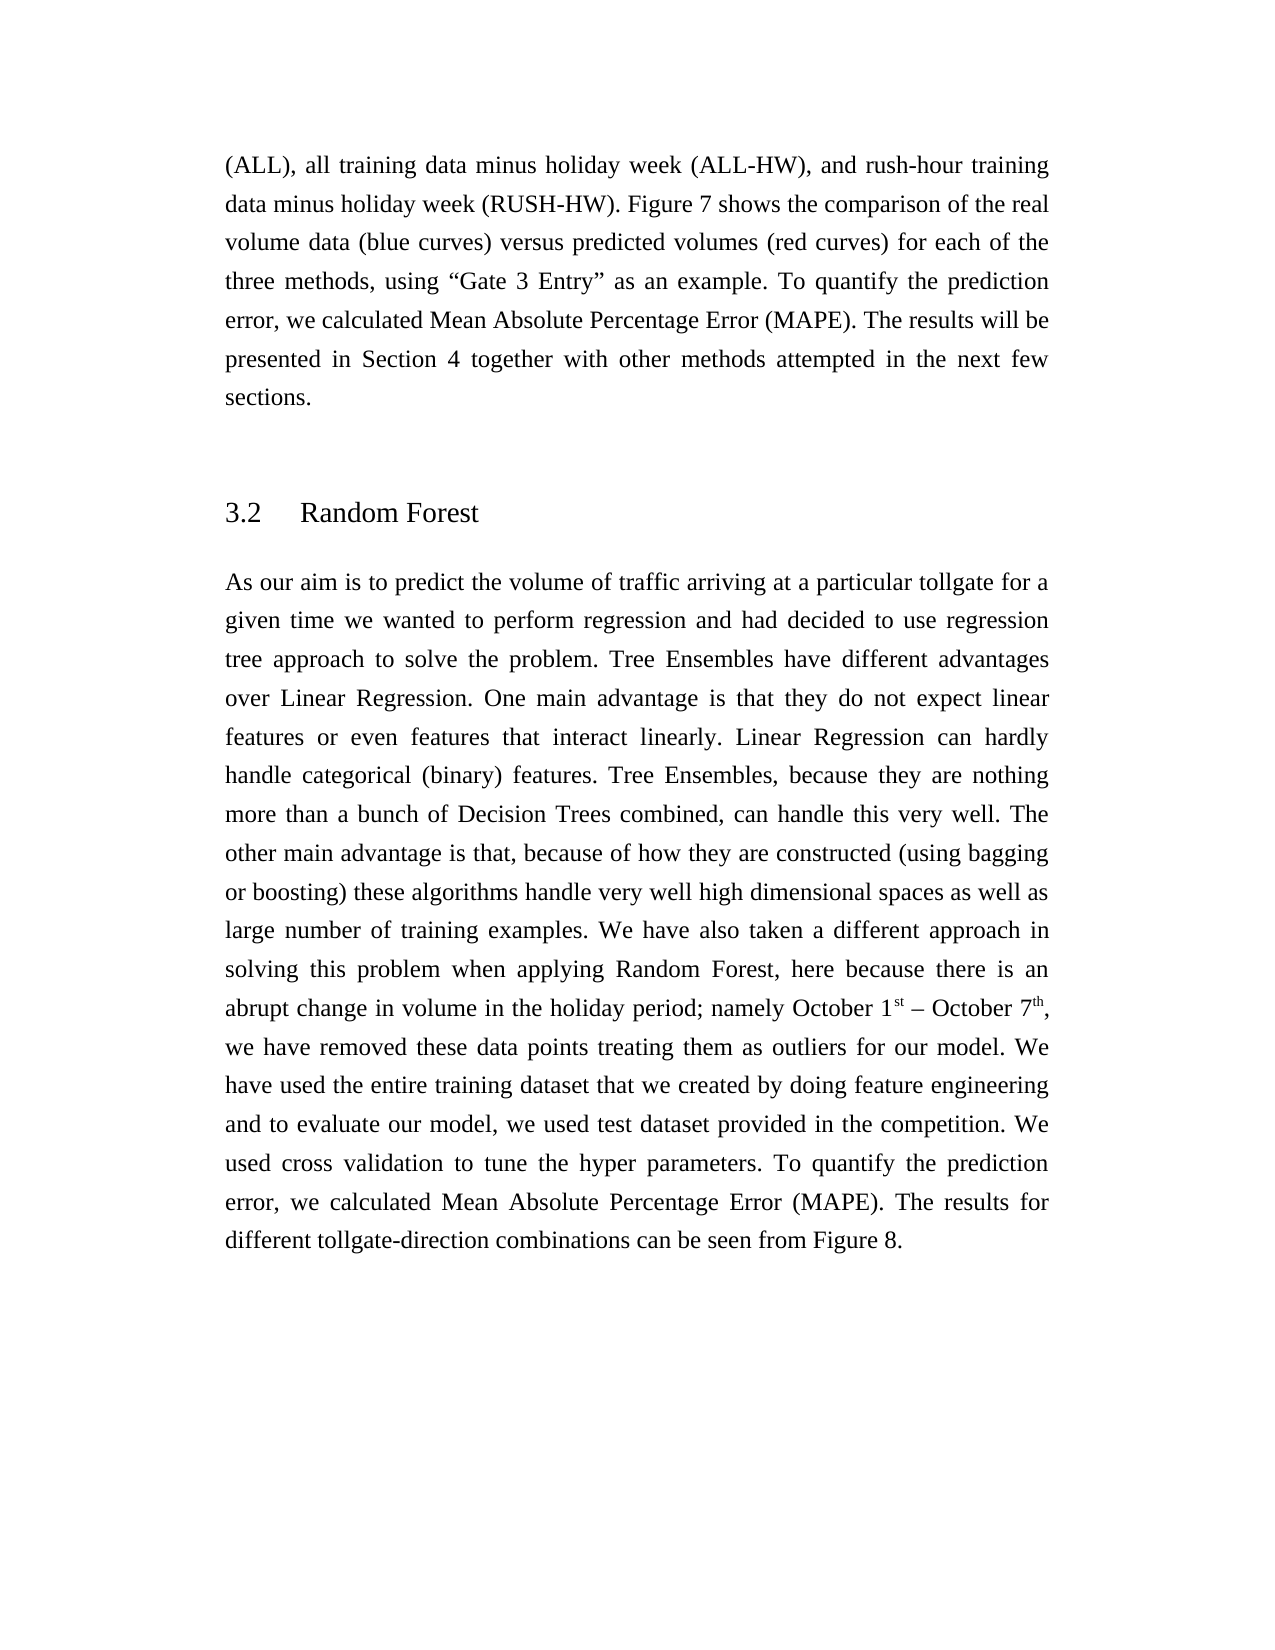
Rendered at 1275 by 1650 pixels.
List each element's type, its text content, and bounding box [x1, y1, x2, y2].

list As our aim is to predict the volume of traffic arriving at a particular tollgate for a given time we wanted to perform regression and had decided to use regression tree approach to solve the problem. Tree Ensembles have different advantages over Linear Regression. One main advantage is that they do not expect linear features or even features that interact linearly. Linear Regression can hardly handle categorical (binary) features. Tree Ensembles, because they are nothing more than a bunch of Decision Trees combined, can handle this very well. The other main advantage is that, because of how they are constructed (using bagging or boosting) these algorithms handle very well high dimensional spaces as well as large number of training examples. We have also taken a different approach in solving this problem when applying Random Forest, here because there is an abrupt change in volume in the holiday period; namely October 1st – October 7th, we have removed these data points treating them as outliers for our model. We have used the entire training dataset that we created by doing feature engineering and to evaluate our model, we used test dataset provided in the competition. We used cross validation to tune the hyper parameters. To quantify the prediction error, we calculated Mean Absolute Percentage Error (MAPE). The results for different tollgate-direction combinations can be seen from Figure 8. [225, 567, 1050, 1254]
list Random Forest [225, 495, 1050, 529]
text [225, 150, 1050, 411]
